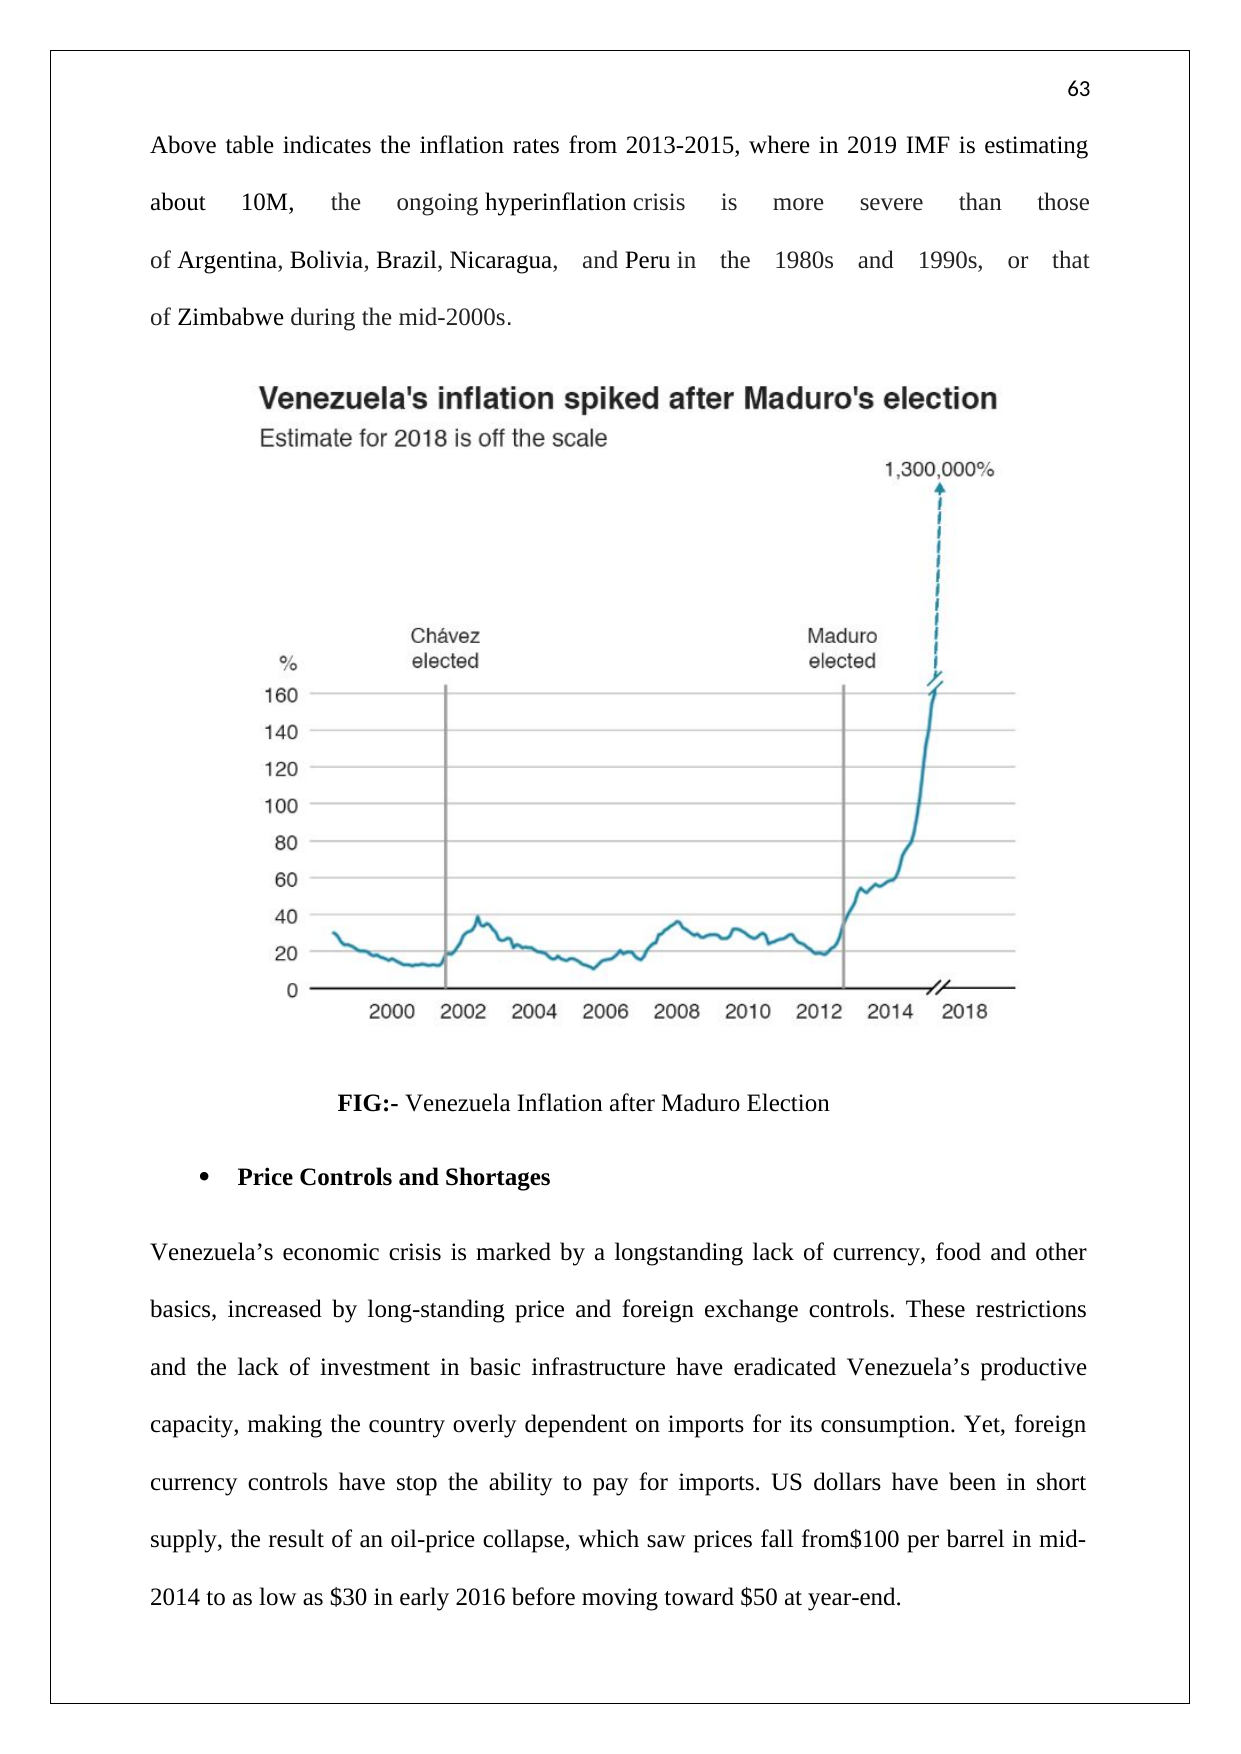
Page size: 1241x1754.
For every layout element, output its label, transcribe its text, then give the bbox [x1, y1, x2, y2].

text Venezuela’s economic crisis is marked by a longstanding lack of currency, food and other basics, increased by long-standing price and foreign exchange controls. These restrictions and the lack of investment in basic infrastructure have eradicated Venezuela’s productive capacity, making the country overly dependent on imports for its consumption. Yet, foreign currency controls have stop the ability to pay for imports. US dollars have been in short supply, the result of an oil-price collapse, which saw prices fall from$100 per barrel in mid-2014 to as low as $30 in early 2016 before moving toward $50 at year-end. [150, 1237, 1088, 1610]
picture [150, 376, 1091, 1044]
text Above table indicates the inflation rates from 2013-2015, where in 2019 IMF is estimating about 10M, the ongoing hyperinflation crisis is more severe than those of Argentina, Bolivia, Brazil, Nicaragua, and Peru in the 1980s and 1990s, or that of Zimbabwe during the mid-2000s. [150, 130, 1090, 331]
text FIG:- Venezuela Inflation after Maduro Election [150, 1088, 1090, 1117]
list Price Controls and Shortages [200, 1162, 1090, 1191]
